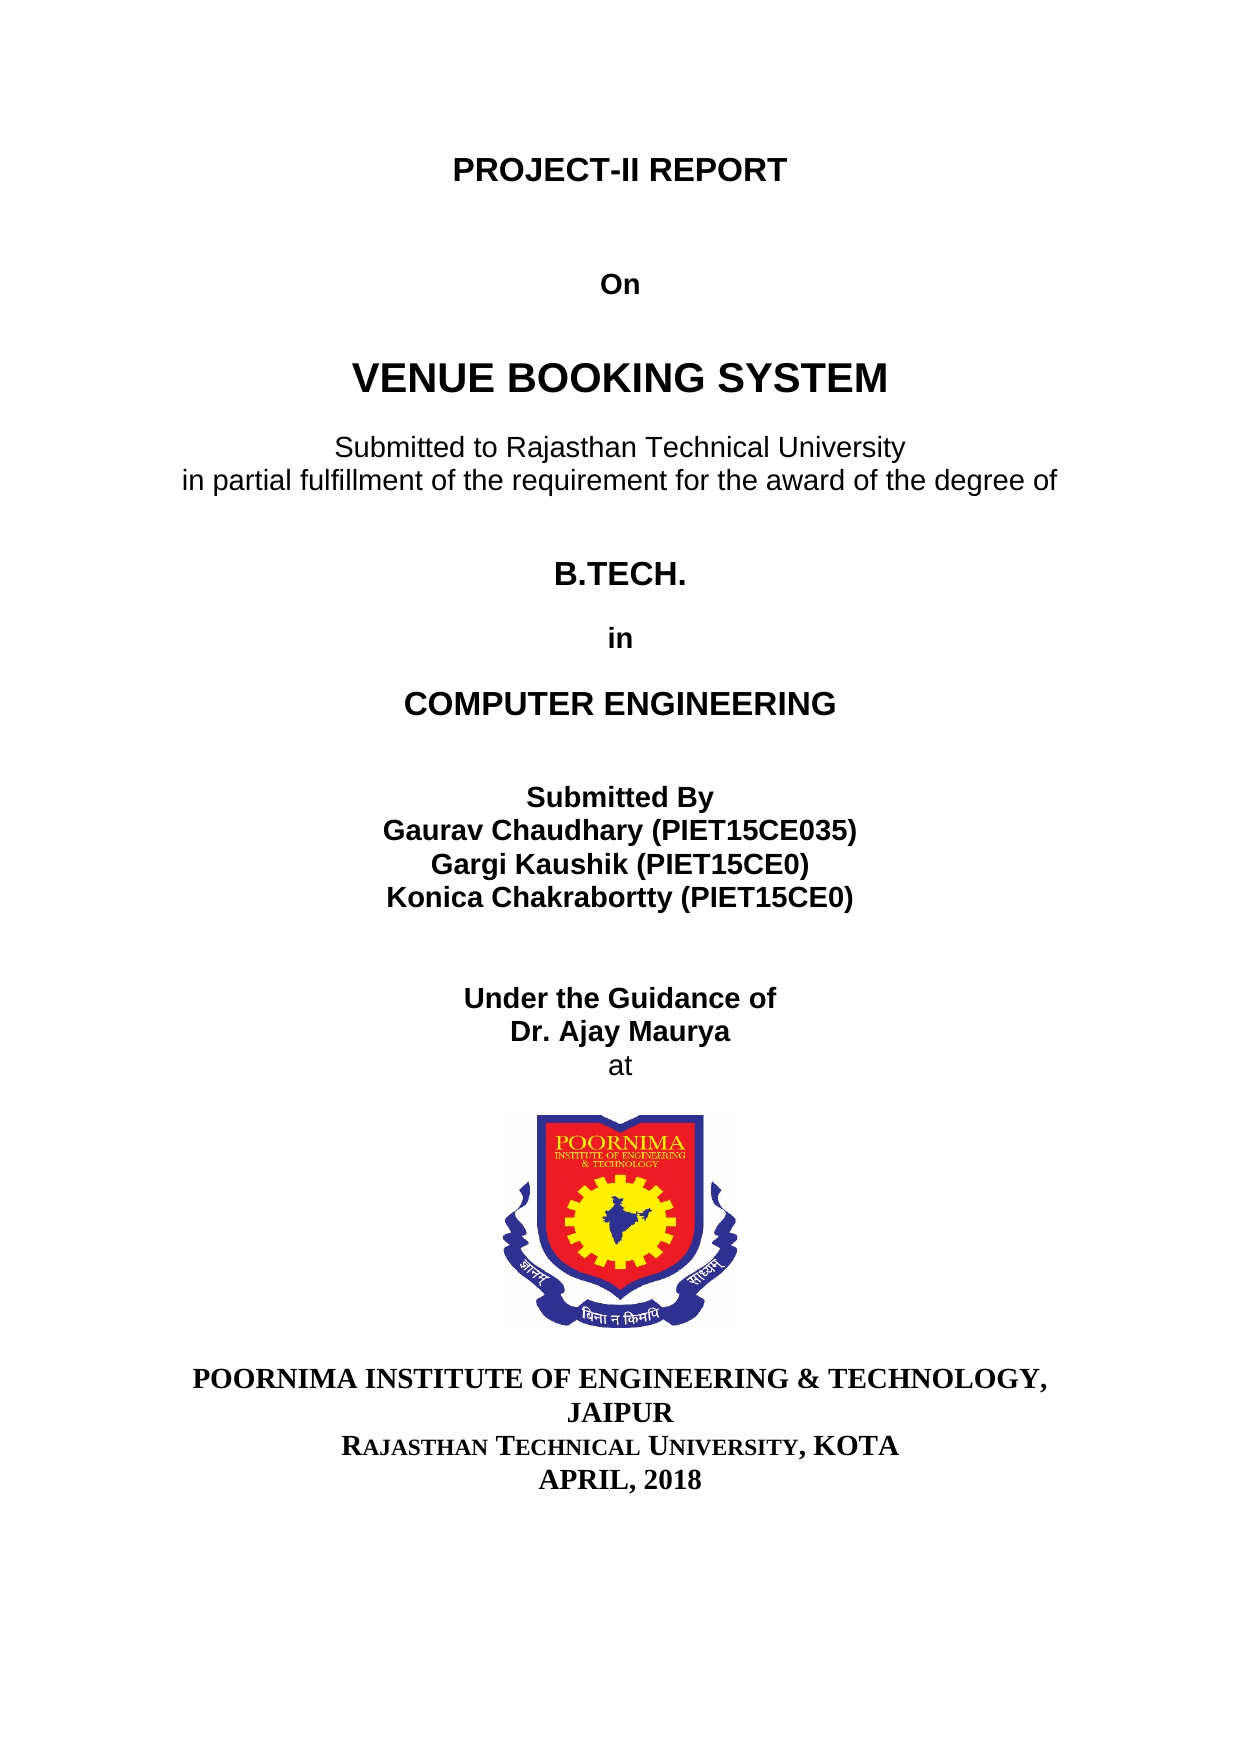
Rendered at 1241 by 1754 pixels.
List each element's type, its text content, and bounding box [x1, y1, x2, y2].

text in [150, 621, 1090, 655]
text COMPUTER ENGINEERING [150, 684, 1090, 722]
text Gargi Kaushik (PIET15CE0) [150, 847, 1090, 880]
text Under the Guidance of [150, 981, 1090, 1014]
text APRIL, 2018 [150, 1462, 1090, 1496]
text Dr. Ajay Maurya [150, 1014, 1090, 1048]
picture [502, 1115, 738, 1328]
text Submitted By [150, 780, 1090, 813]
text Gaurav Chaudhary (PIET15CE035) [150, 813, 1090, 847]
text Konica Chakrabortty (PIET15CE0) [150, 880, 1090, 914]
text PROJECT-II REPORT [150, 150, 1090, 188]
text Rajasthan Technical University, KOTA [150, 1428, 1090, 1462]
text POORNIMA INSTITUTE OF ENGINEERING & TECHNOLOGY, JAIPUR [150, 1361, 1090, 1428]
text at [150, 1048, 1090, 1082]
text in partial fulfillment of the requirement for the award of the degree of [150, 463, 1090, 497]
text VENUE BOOKING SYSTEM [150, 353, 1090, 401]
text Submitted to Rajasthan Technical [150, 430, 1090, 463]
text B.TECH. [150, 554, 1090, 593]
text On [150, 267, 1090, 300]
